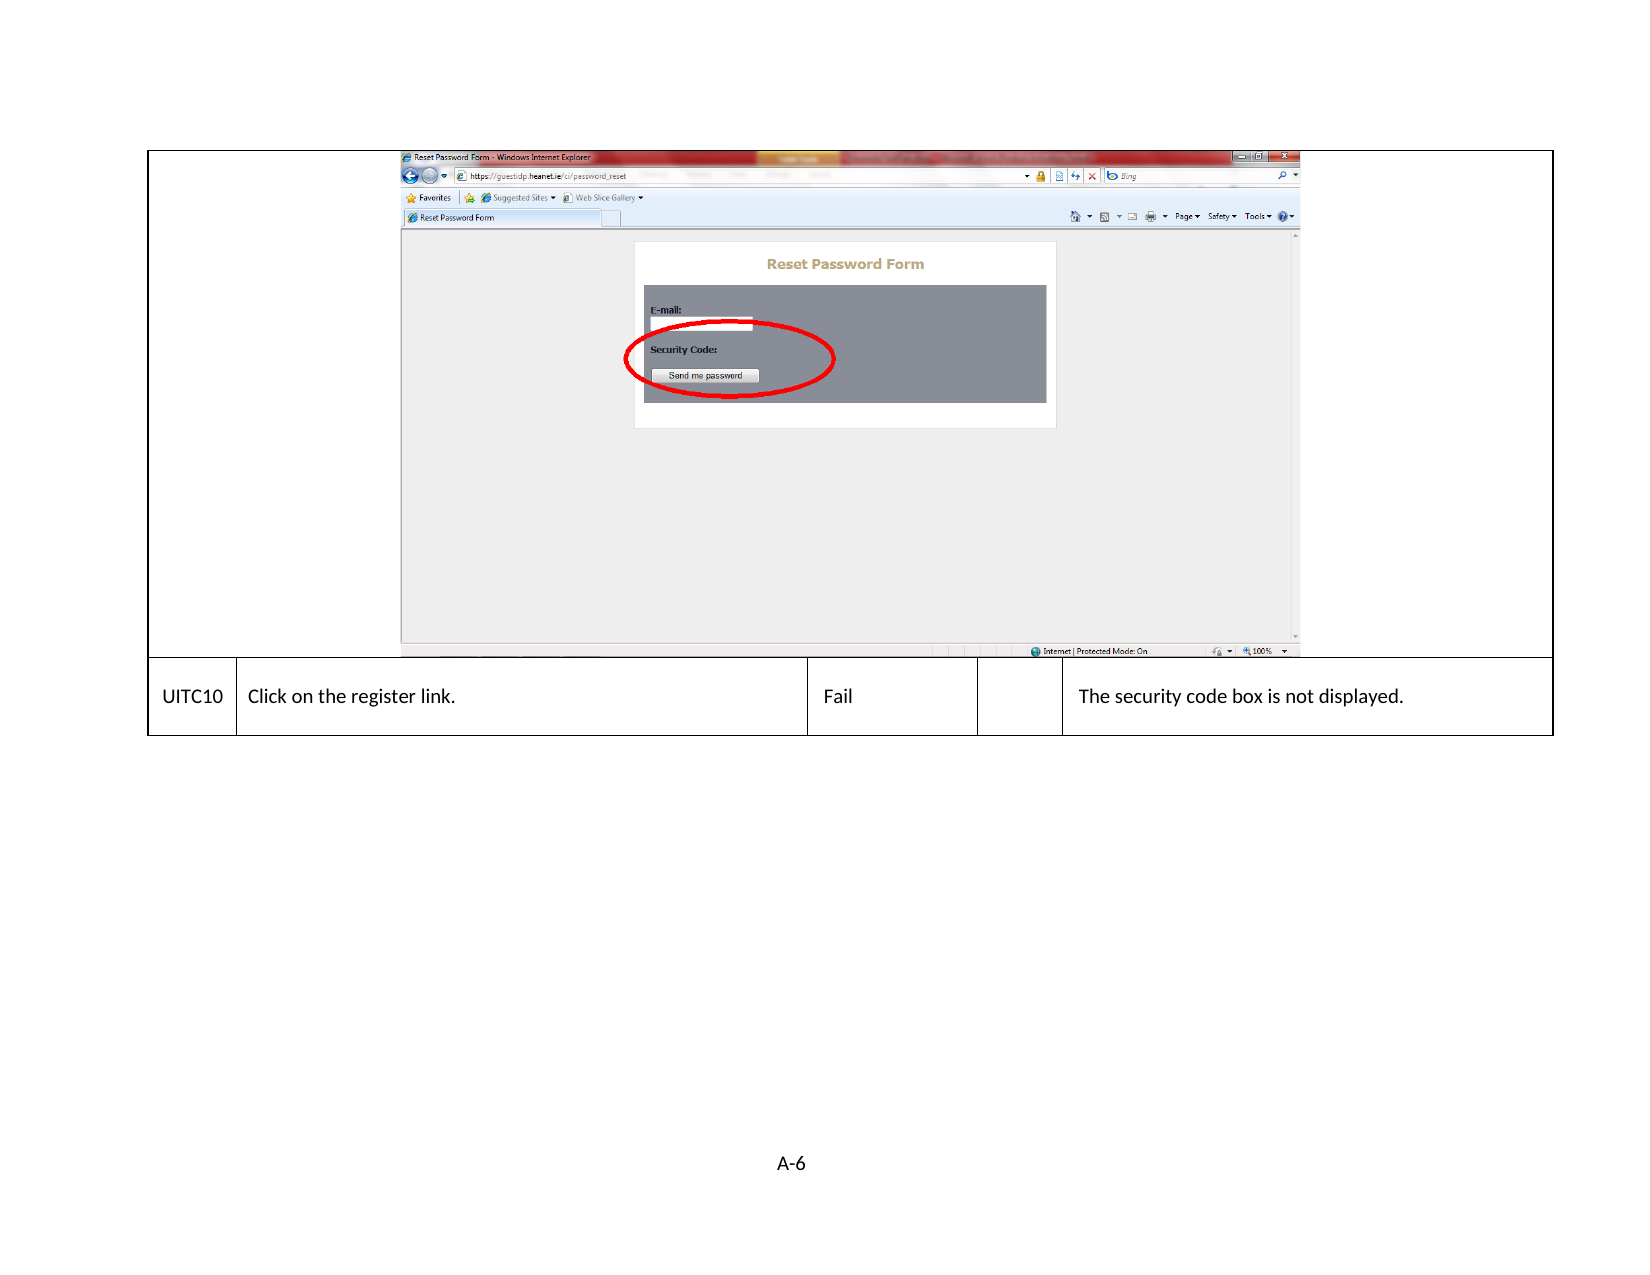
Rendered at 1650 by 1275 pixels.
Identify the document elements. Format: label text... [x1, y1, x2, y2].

table_cell [1301, 151, 1552, 657]
table_cell Fail [808, 658, 977, 735]
table_cell The security code box is not displayed. [1063, 658, 1552, 735]
picture [400, 151, 1301, 657]
table_cell [978, 658, 1062, 735]
table_cell [149, 151, 400, 657]
table_cell Click on the register link. [237, 658, 807, 735]
table_cell UITC10 [149, 658, 236, 735]
